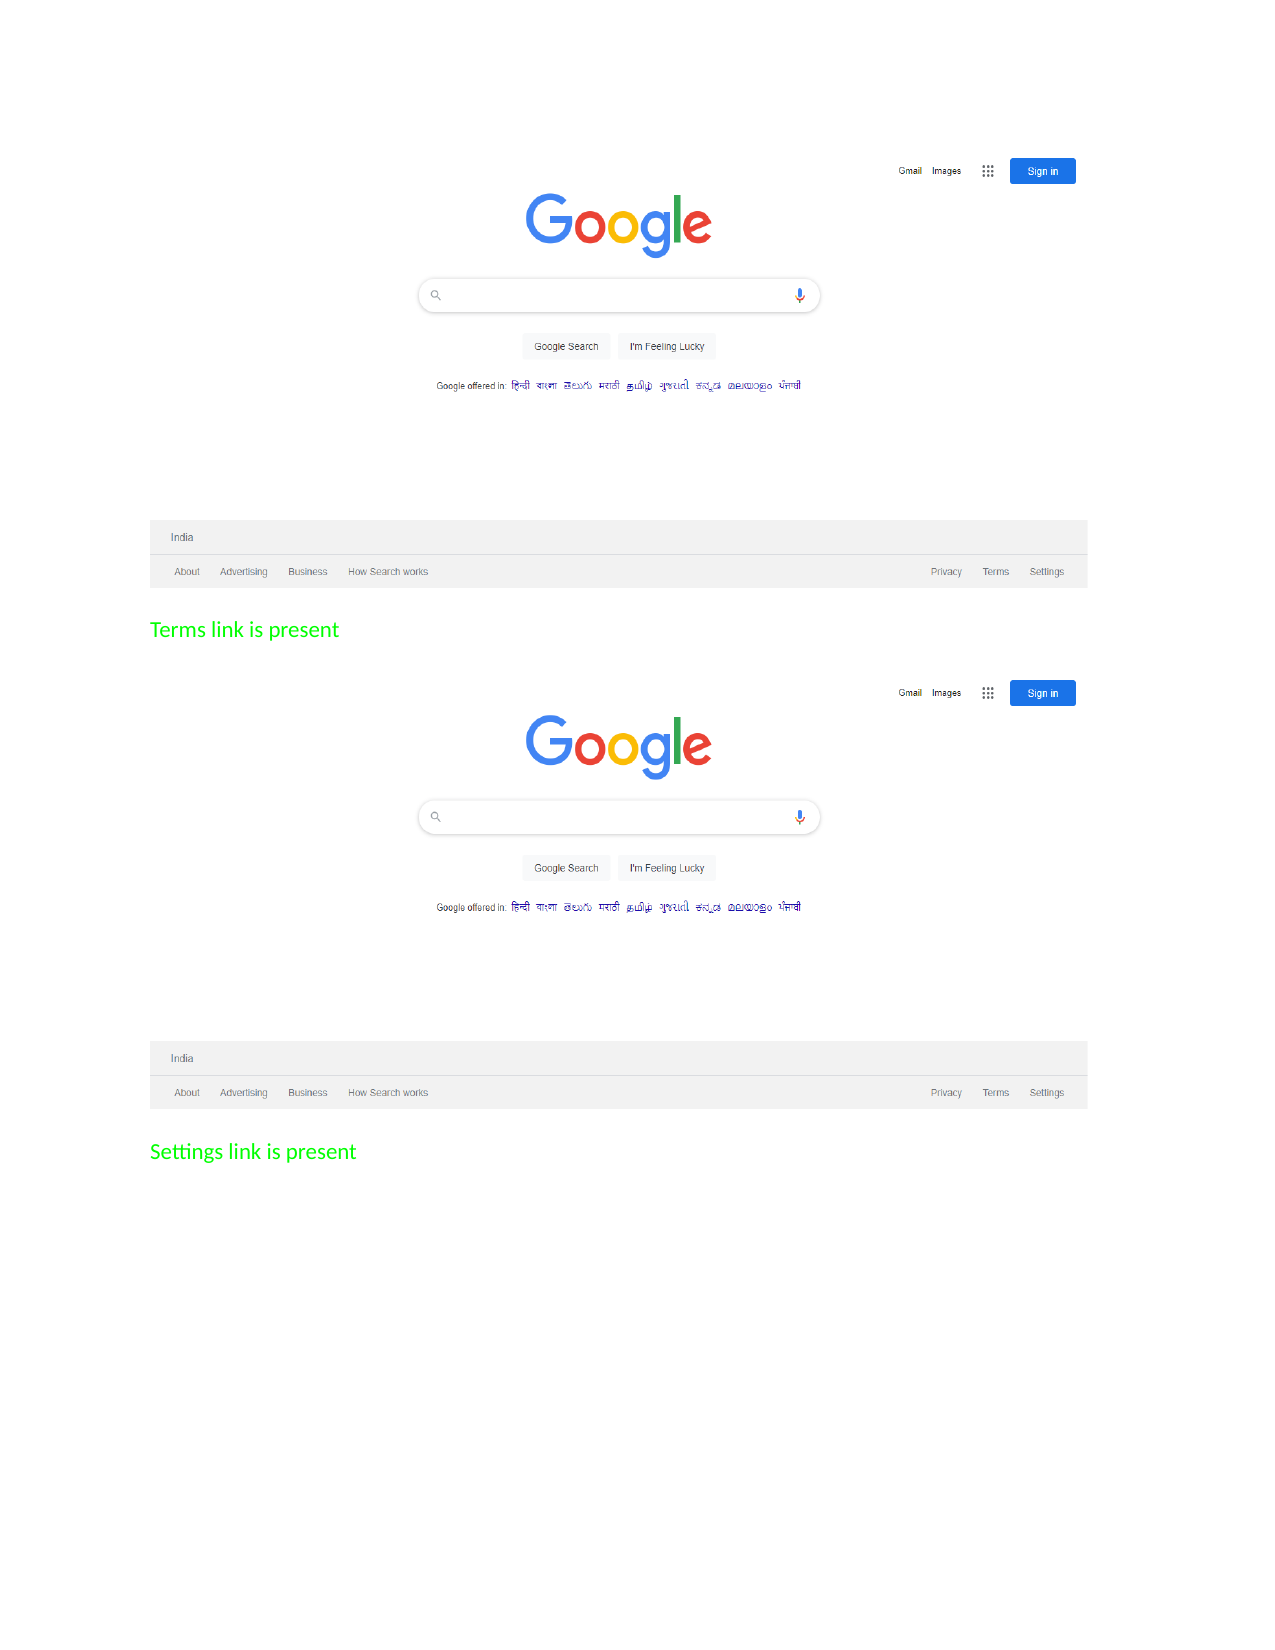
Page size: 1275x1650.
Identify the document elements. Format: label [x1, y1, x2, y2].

text [150, 150, 1125, 1229]
picture [150, 689, 1088, 1128]
picture [150, 150, 1088, 588]
